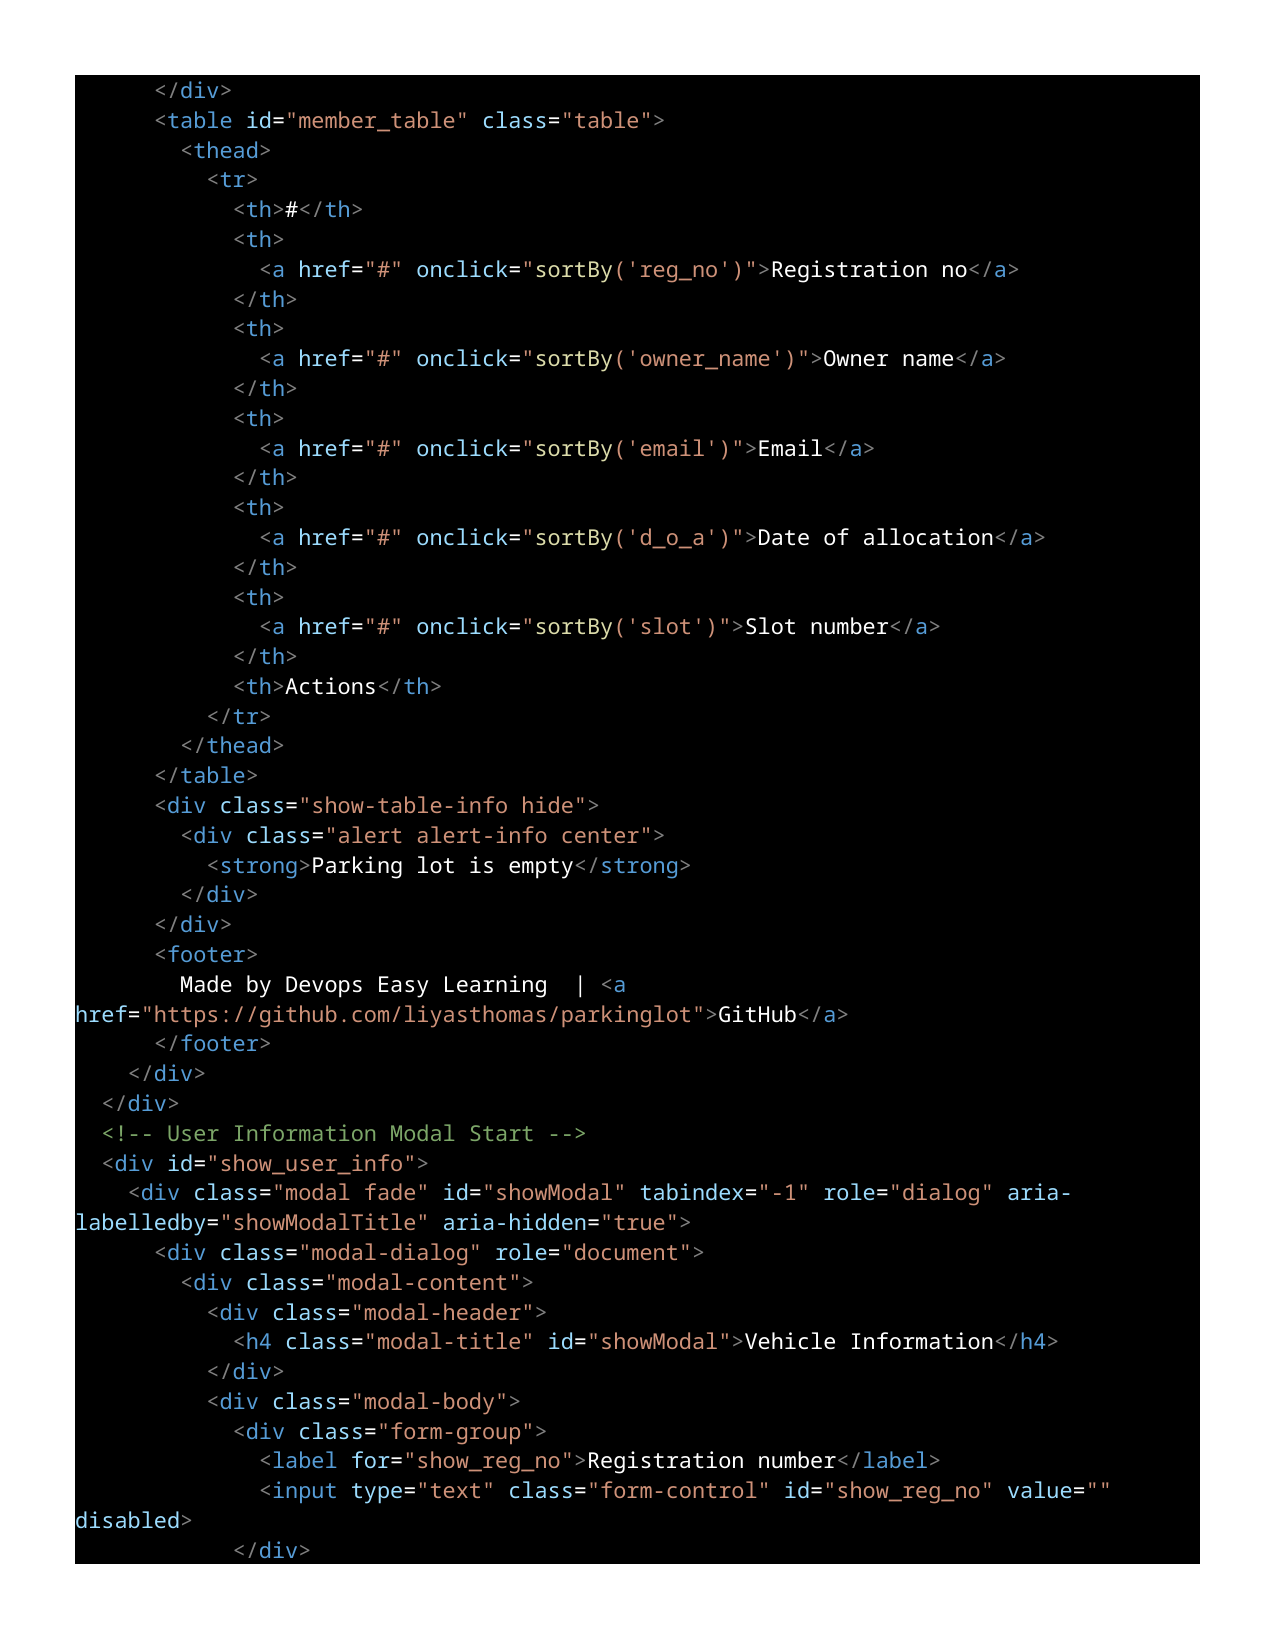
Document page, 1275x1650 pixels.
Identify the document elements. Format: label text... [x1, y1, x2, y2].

text </div> [75, 879, 1200, 909]
text <!-- User Information Modal Start --> [75, 1118, 1200, 1147]
text <thead> [75, 134, 1200, 164]
text <div class="modal fade" id="showModal" tabindex="-1" role="dialog" aria-labelledby="showModalTitle" aria-hidden="true"> [75, 1177, 1200, 1237]
text <div class="modal-header"> [75, 1296, 1200, 1326]
text </div> [75, 1058, 1200, 1088]
text <div class="form-group"> [75, 1416, 1200, 1445]
text <th>Actions</th> [75, 671, 1200, 701]
text <div class="modal-body"> [75, 1386, 1200, 1416]
text <div id="show_user_info"> [75, 1147, 1200, 1177]
text </footer> [75, 1028, 1200, 1058]
text </table> [75, 760, 1200, 790]
text <strong>Parking lot is empty</strong> [75, 849, 1200, 879]
text </div> [75, 909, 1200, 939]
text <a href="#" onclick="sortBy('reg_no')">Registration no</a> [75, 254, 1200, 283]
text <div class="modal-content"> [75, 1267, 1200, 1296]
text <div class="alert alert-info center"> [75, 820, 1200, 849]
text <a href="#" onclick="sortBy('slot')">Slot number</a> [75, 611, 1200, 641]
text <th> [75, 581, 1200, 611]
text </th> [75, 283, 1200, 313]
text </div> [75, 1088, 1200, 1118]
text </div> [75, 75, 1200, 105]
text <table id="member_table" class="table"> [75, 105, 1200, 134]
text </thead> [75, 730, 1200, 760]
text <footer> [75, 939, 1200, 969]
text </th> [75, 641, 1200, 671]
text <th>#</th> [75, 194, 1200, 224]
text </th> [75, 462, 1200, 492]
text <a href="#" onclick="sortBy('email')">Email</a> [75, 432, 1200, 462]
text <input type="text" class="form-control" id="show_reg_no" value="" disabled> [75, 1475, 1200, 1535]
text <tr> [75, 164, 1200, 194]
text <a href="#" onclick="sortBy('owner_name')">Owner name</a> [75, 343, 1200, 373]
text </tr> [75, 701, 1200, 730]
text <a href="#" onclick="sortBy('d_o_a')">Date of allocation</a> [75, 522, 1200, 552]
text <th> [75, 224, 1200, 254]
text <th> [75, 492, 1200, 522]
text <div class="modal-dialog" role="document"> [75, 1237, 1200, 1267]
text Made by Devops Easy Learning | <a href="https://github.com/liyasthomas/parkinglot">GitHub</a> [75, 969, 1200, 1028]
text <th> [75, 313, 1200, 343]
text <label for="show_reg_no">Registration number</label> [75, 1445, 1200, 1475]
text <div class="show-table-info hide"> [75, 790, 1200, 820]
text <th> [75, 403, 1200, 432]
text <h4 class="modal-title" id="showModal">Vehicle Information</h4> [75, 1326, 1200, 1356]
text </div> [75, 1535, 1200, 1564]
text </th> [75, 552, 1200, 581]
text </div> [75, 1356, 1200, 1386]
text </th> [75, 373, 1200, 403]
